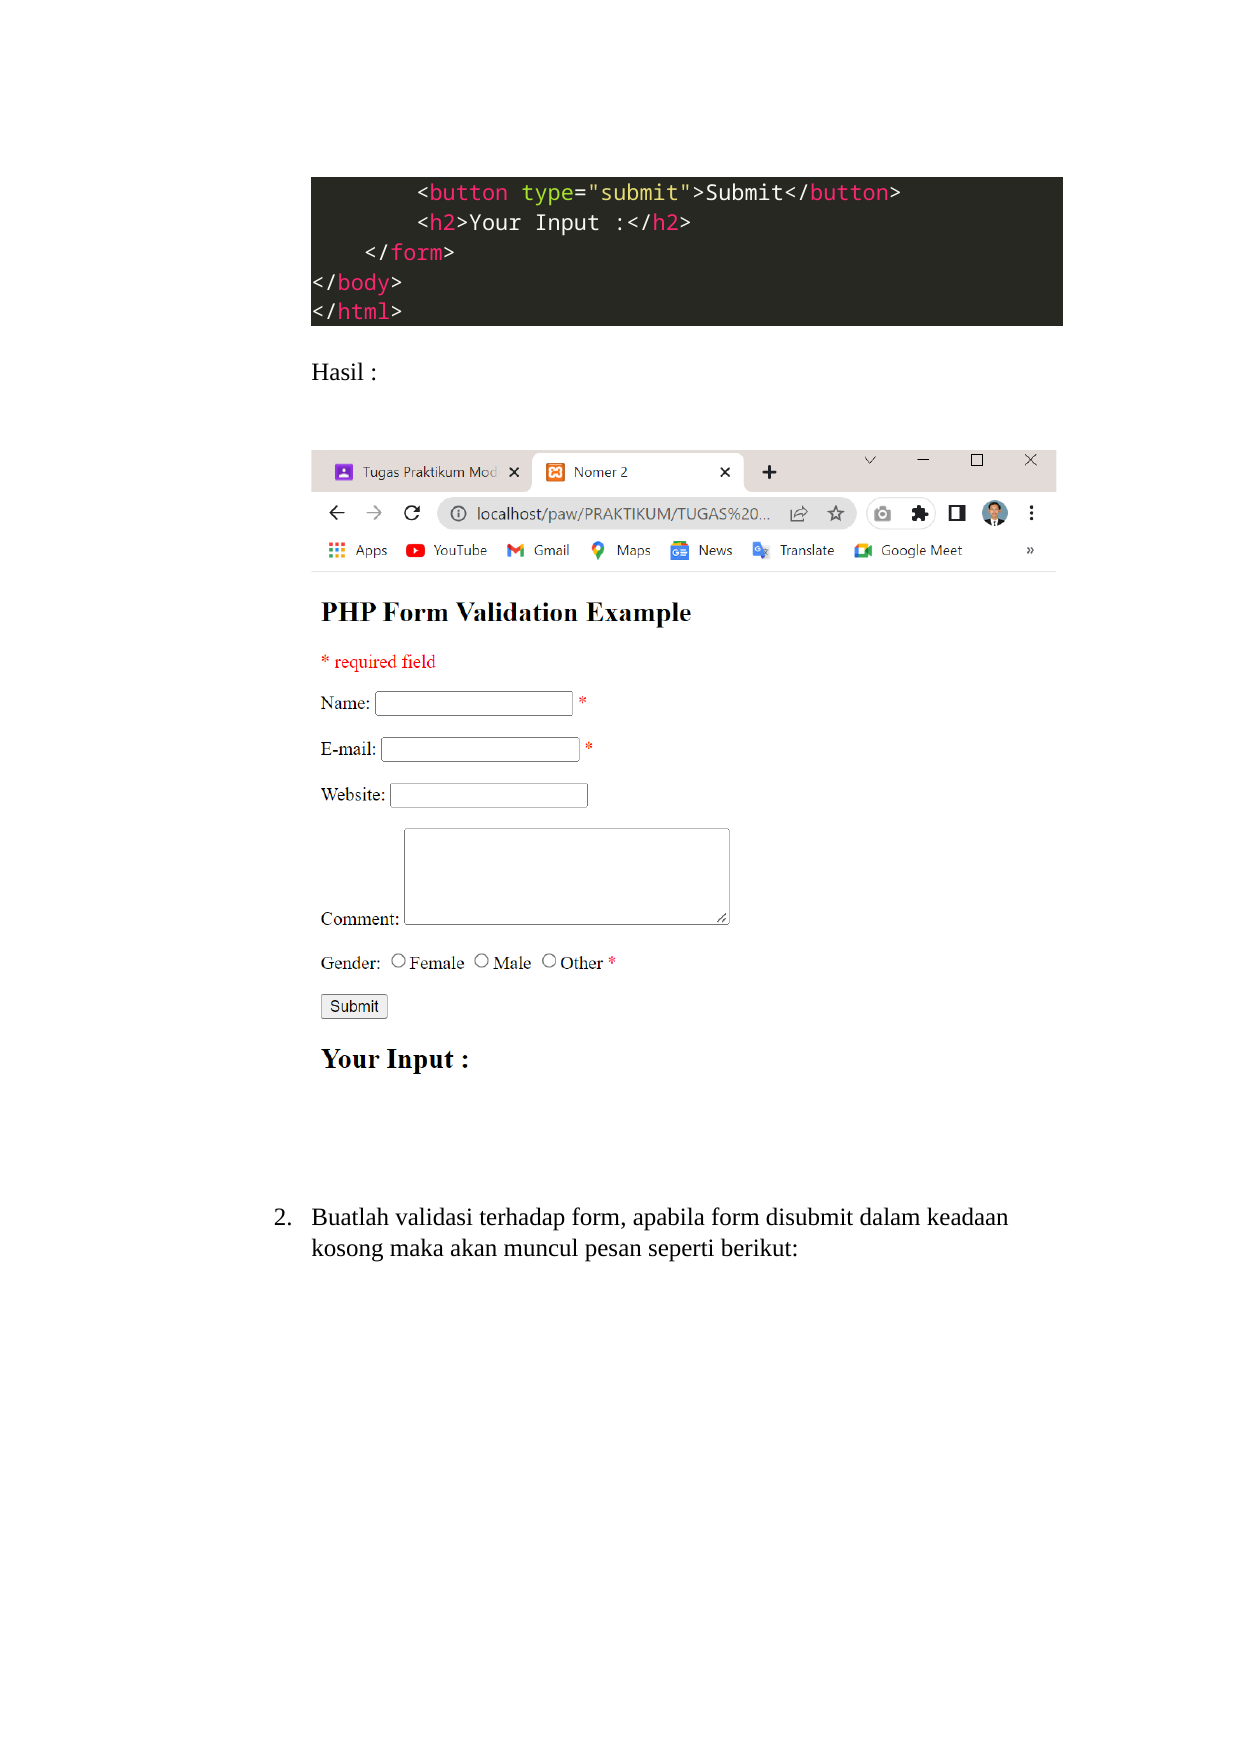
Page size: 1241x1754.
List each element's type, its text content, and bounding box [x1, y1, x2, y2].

text <h2>Your Input :</h2> [311, 207, 1063, 237]
text </body> [311, 267, 1063, 296]
text </html> [311, 296, 1063, 326]
list Hasil : [311, 357, 1063, 386]
text <button type="submit">Submit</button> [311, 177, 1063, 207]
picture [311, 450, 1057, 1107]
text </form> [311, 237, 1063, 267]
list Buatlah validasi terhadap form, apabila form disubmit dalam keadaan kosong maka akan muncul pesan seperti berikut: [274, 1202, 1063, 1262]
